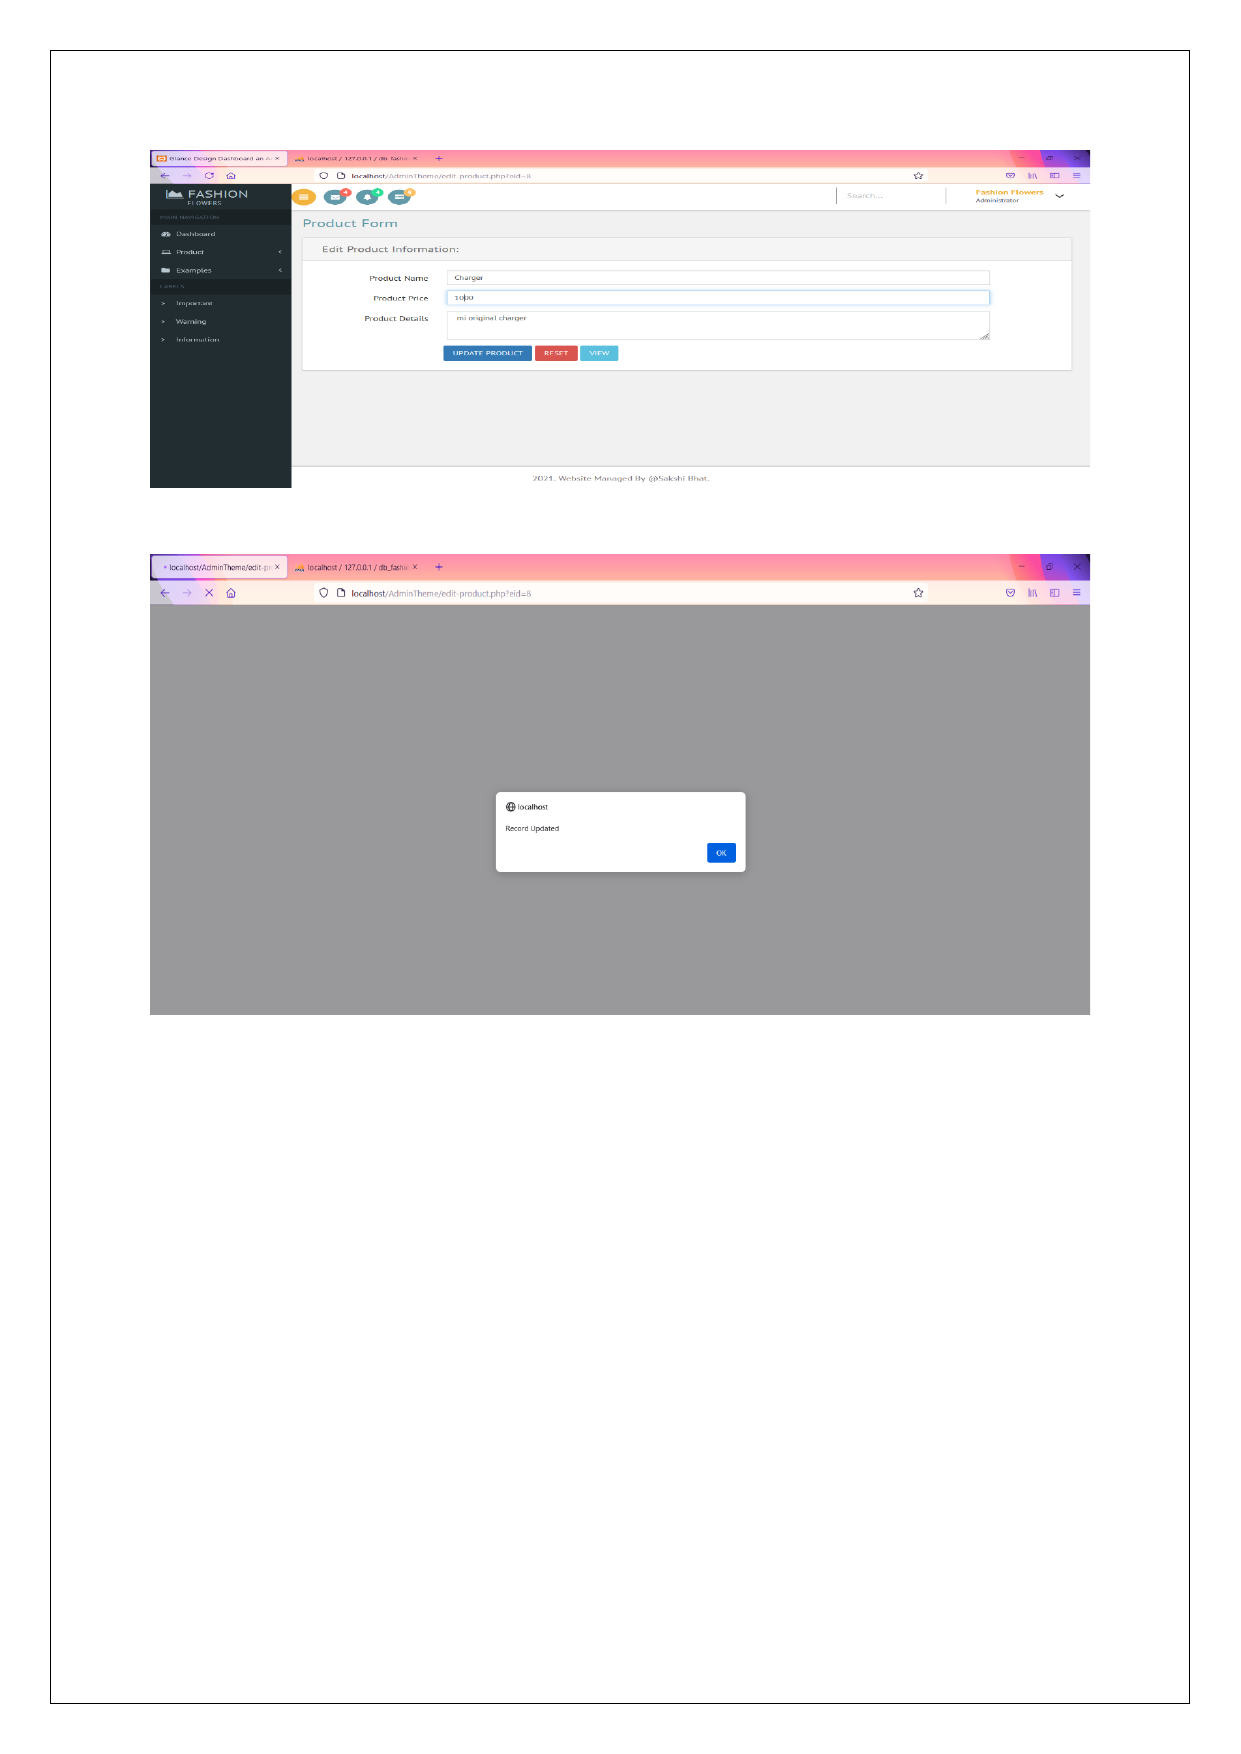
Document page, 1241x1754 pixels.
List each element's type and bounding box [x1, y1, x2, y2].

picture [150, 150, 1091, 488]
picture [150, 554, 1091, 1015]
